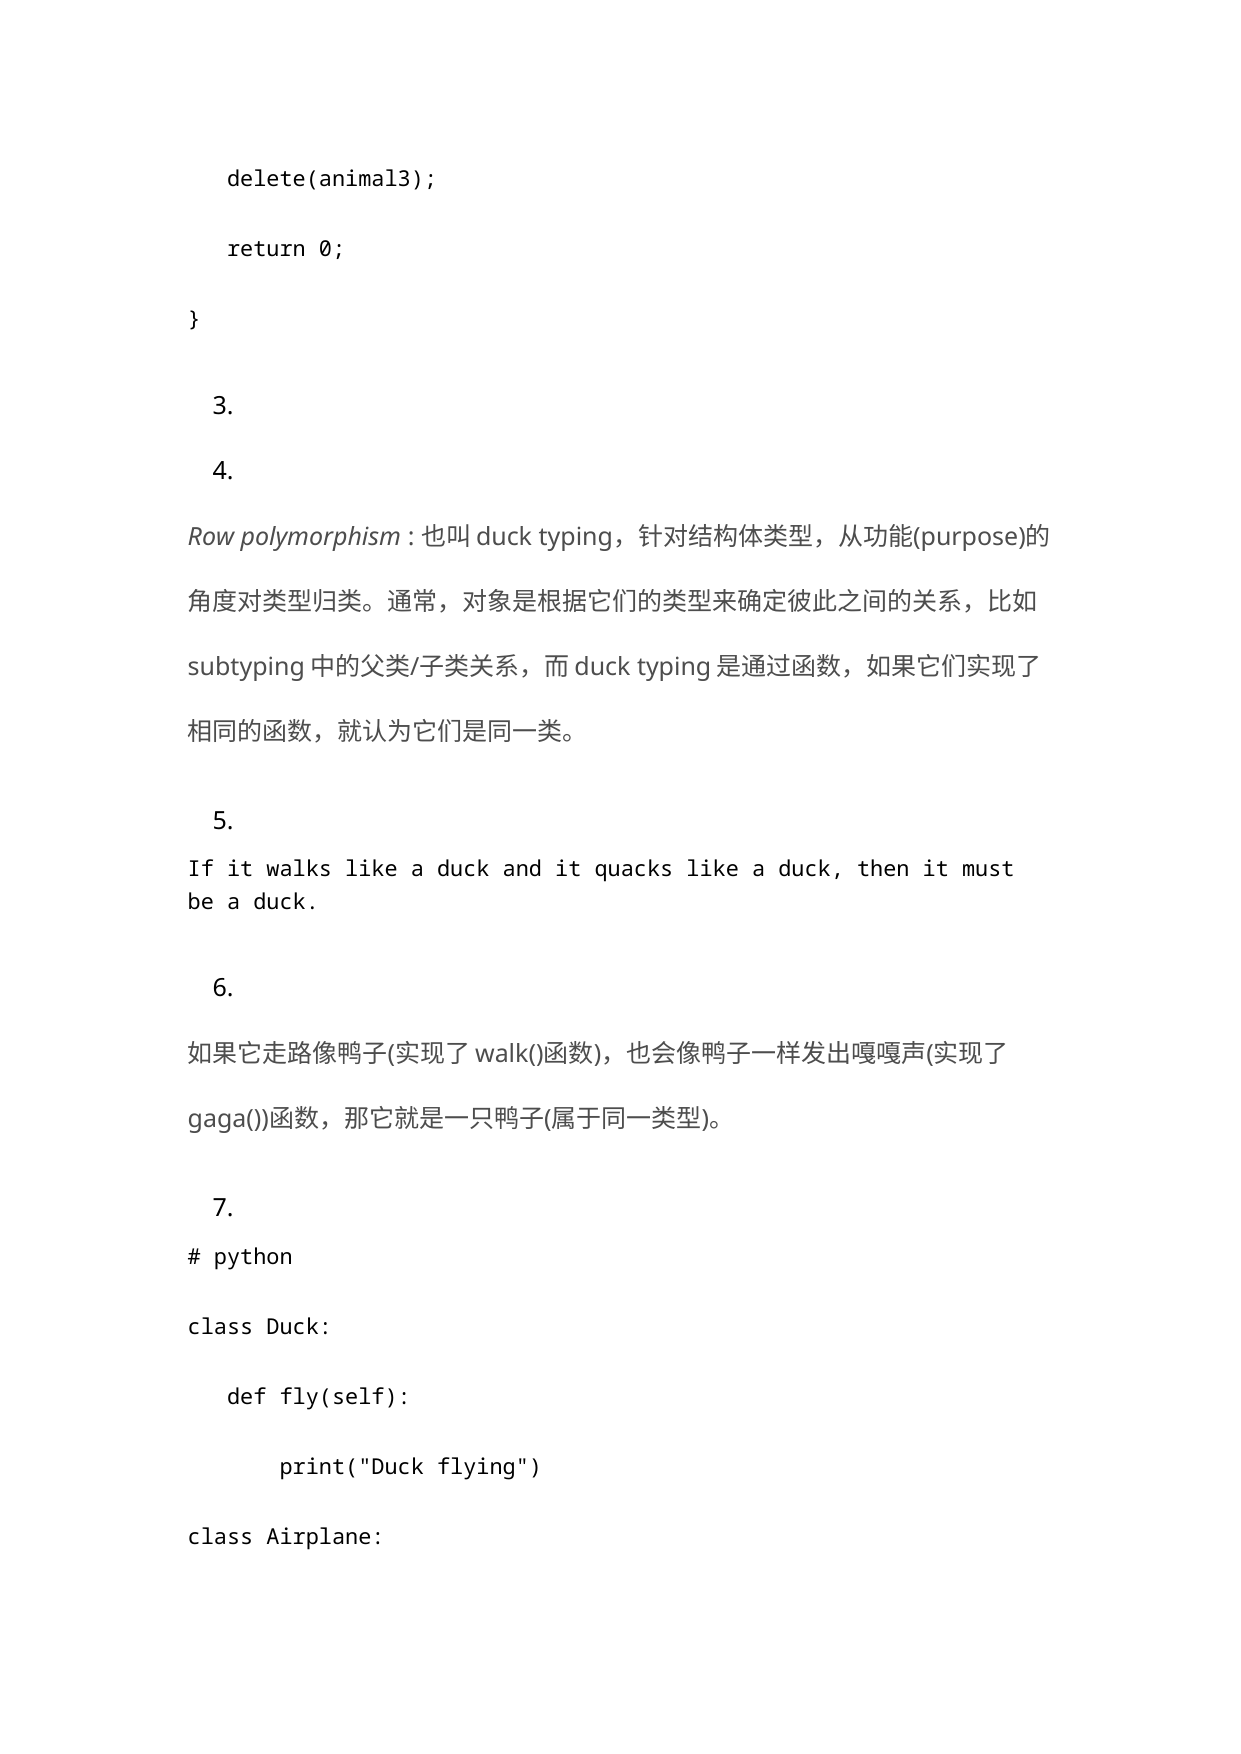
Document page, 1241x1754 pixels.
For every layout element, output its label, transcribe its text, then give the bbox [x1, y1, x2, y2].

text print("Duck flying") [187, 1449, 1053, 1482]
text Row polymorphism : 也叫duck typing，针对结构体类型，从功能(purpose)的角度对类型归类。通常，对象是根据它们的类型来确定彼此之间的关系，比如subtyping中的父类/子类关系，而duck typing是通过函数，如果它们实现了相同的函数，就认为它们是同一类。 [187, 502, 1053, 762]
text } [187, 302, 1053, 334]
text class Airplane: [187, 1519, 1053, 1552]
text return 0; [187, 232, 1053, 264]
text If it walks like a duck and it quacks like a duck, then it must be a duck. [187, 852, 1053, 917]
text class Duck: [187, 1309, 1053, 1342]
text def fly(self): [187, 1379, 1053, 1412]
text delete(animal3); [187, 162, 1053, 194]
text # python [187, 1239, 1053, 1272]
text 如果它走路像鸭子(实现了walk()函数)，也会像鸭子一样发出嘎嘎声(实现了gaga())函数，那它就是一只鸭子(属于同一类型)。 [187, 1019, 1053, 1149]
